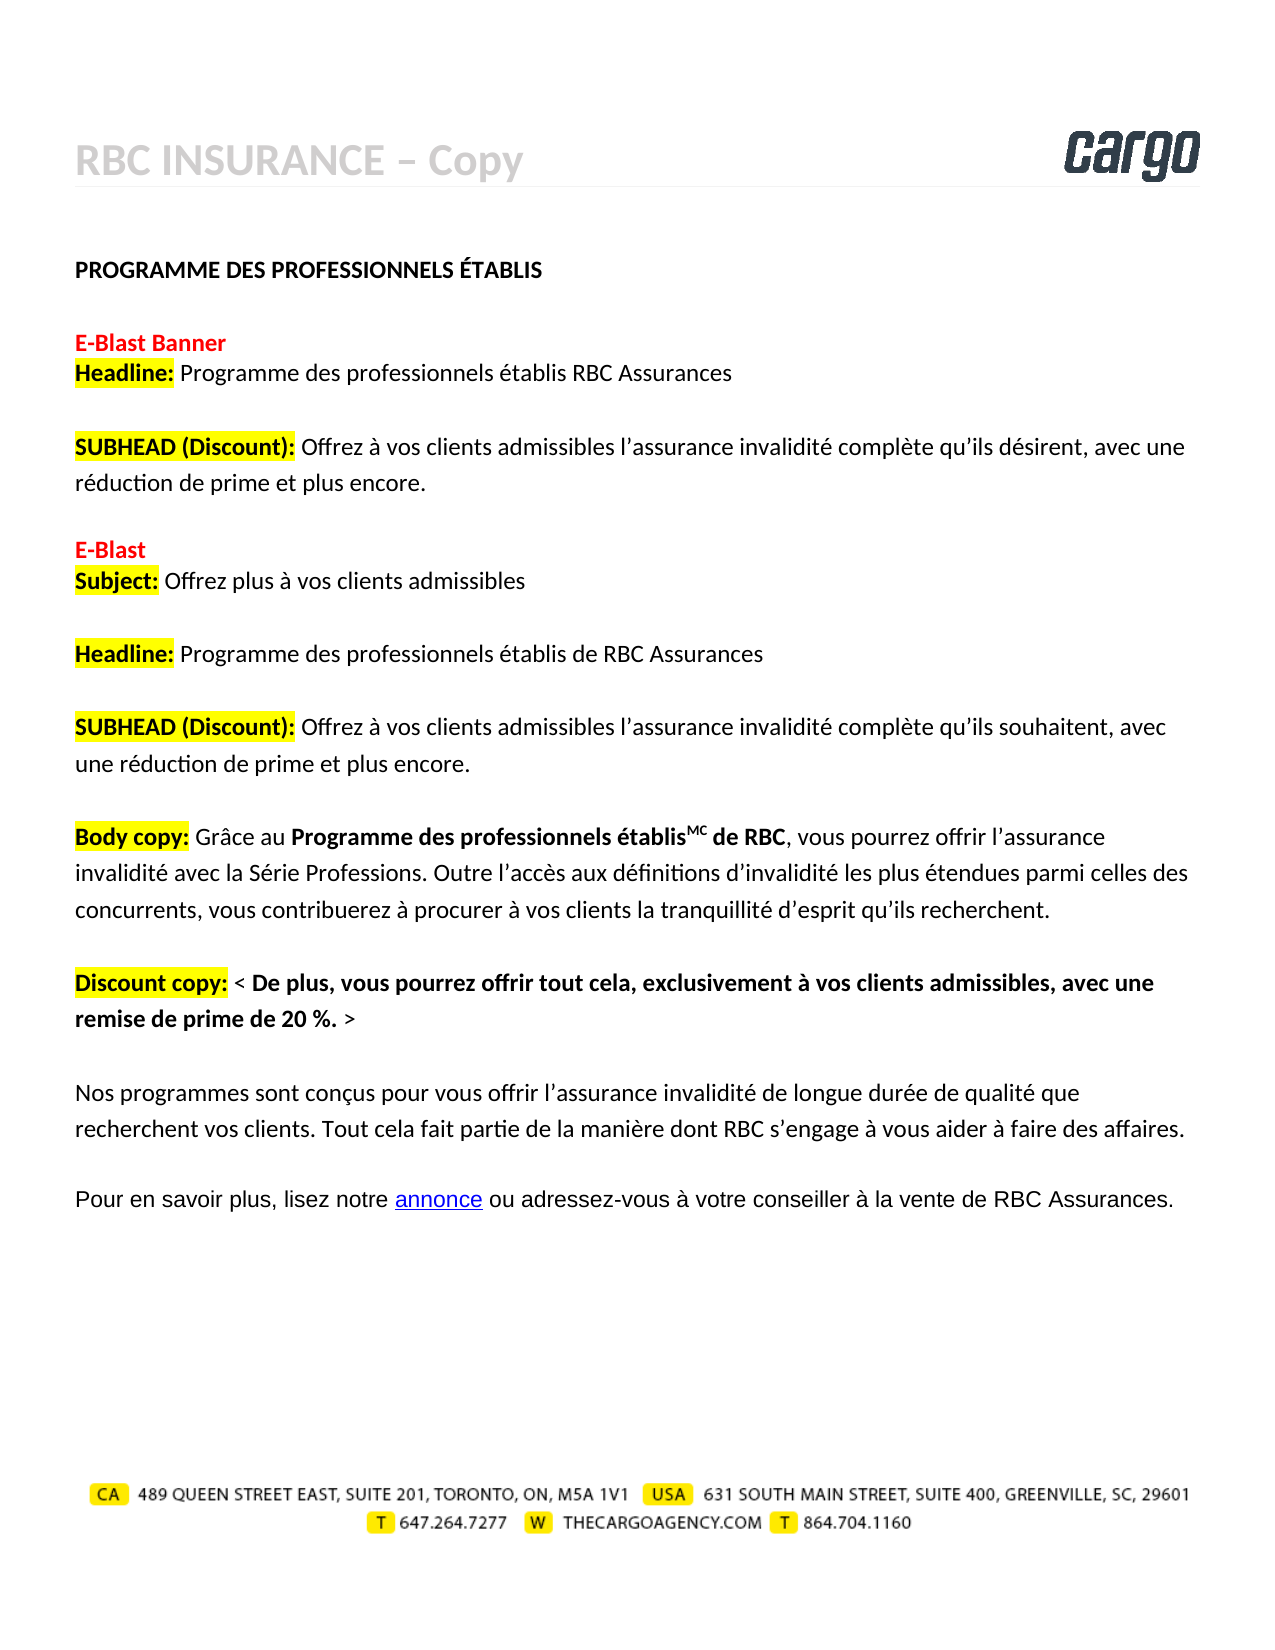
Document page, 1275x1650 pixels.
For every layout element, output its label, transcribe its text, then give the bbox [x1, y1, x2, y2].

text Subject: Offrez plus à vos clients admissibles [159, 565, 1200, 595]
text E-Blast Banner [75, 327, 1200, 358]
picture [75, 1471, 1212, 1546]
picture [1064, 131, 1200, 182]
text RBC INSURANCE – Copy [75, 131, 1200, 186]
text Headline: Programme des professionnels établis de RBC Assurances [174, 638, 1200, 668]
text SUBHEAD (Discount): Offrez à vos clients admissibles l’assurance invalidité complète qu’ils désirent, avec une réduction de prime et plus encore. [75, 431, 1200, 498]
text SUBHEAD (Discount): Offrez à vos clients admissibles l’assurance invalidité complète qu’ils souhaitent, avec une réduction de prime et plus encore. [75, 711, 1200, 778]
text PROGRAMME DES PROFESSIONNELS ÉTABLIS [75, 217, 1200, 284]
text E-Blast [75, 534, 1200, 565]
text Headline: Programme des professionnels établis RBC Assurances [174, 358, 1200, 388]
text Discount copy: < De plus, vous pourrez offrir tout cela, exclusivement à vos clients admissibles, avec une remise de prime de 20 %. > [75, 967, 1200, 1034]
text Body copy: Grâce au Programme des professionnels établisMC de RBC, vous pourrez offrir l’assurance invalidité avec la Série Professions. Outre l’accès aux définitions d’invalidité les plus étendues parmi celles des concurrents, vous contribuerez à procurer à vos clients la tranquillité d’esprit qu’ils recherchent. [75, 821, 1200, 924]
text Pour en savoir plus, lisez notre annonce ou adressez-vous à votre conseiller à la vente de RBC Assurances. [75, 1186, 1200, 1213]
text Nos programmes sont conçus pour vous offrir l’assurance invalidité de longue durée de qualité que recherchent vos clients. Tout cela fait partie de la manière dont RBC s’engage à vous aider à faire des affaires. [75, 1077, 1200, 1144]
